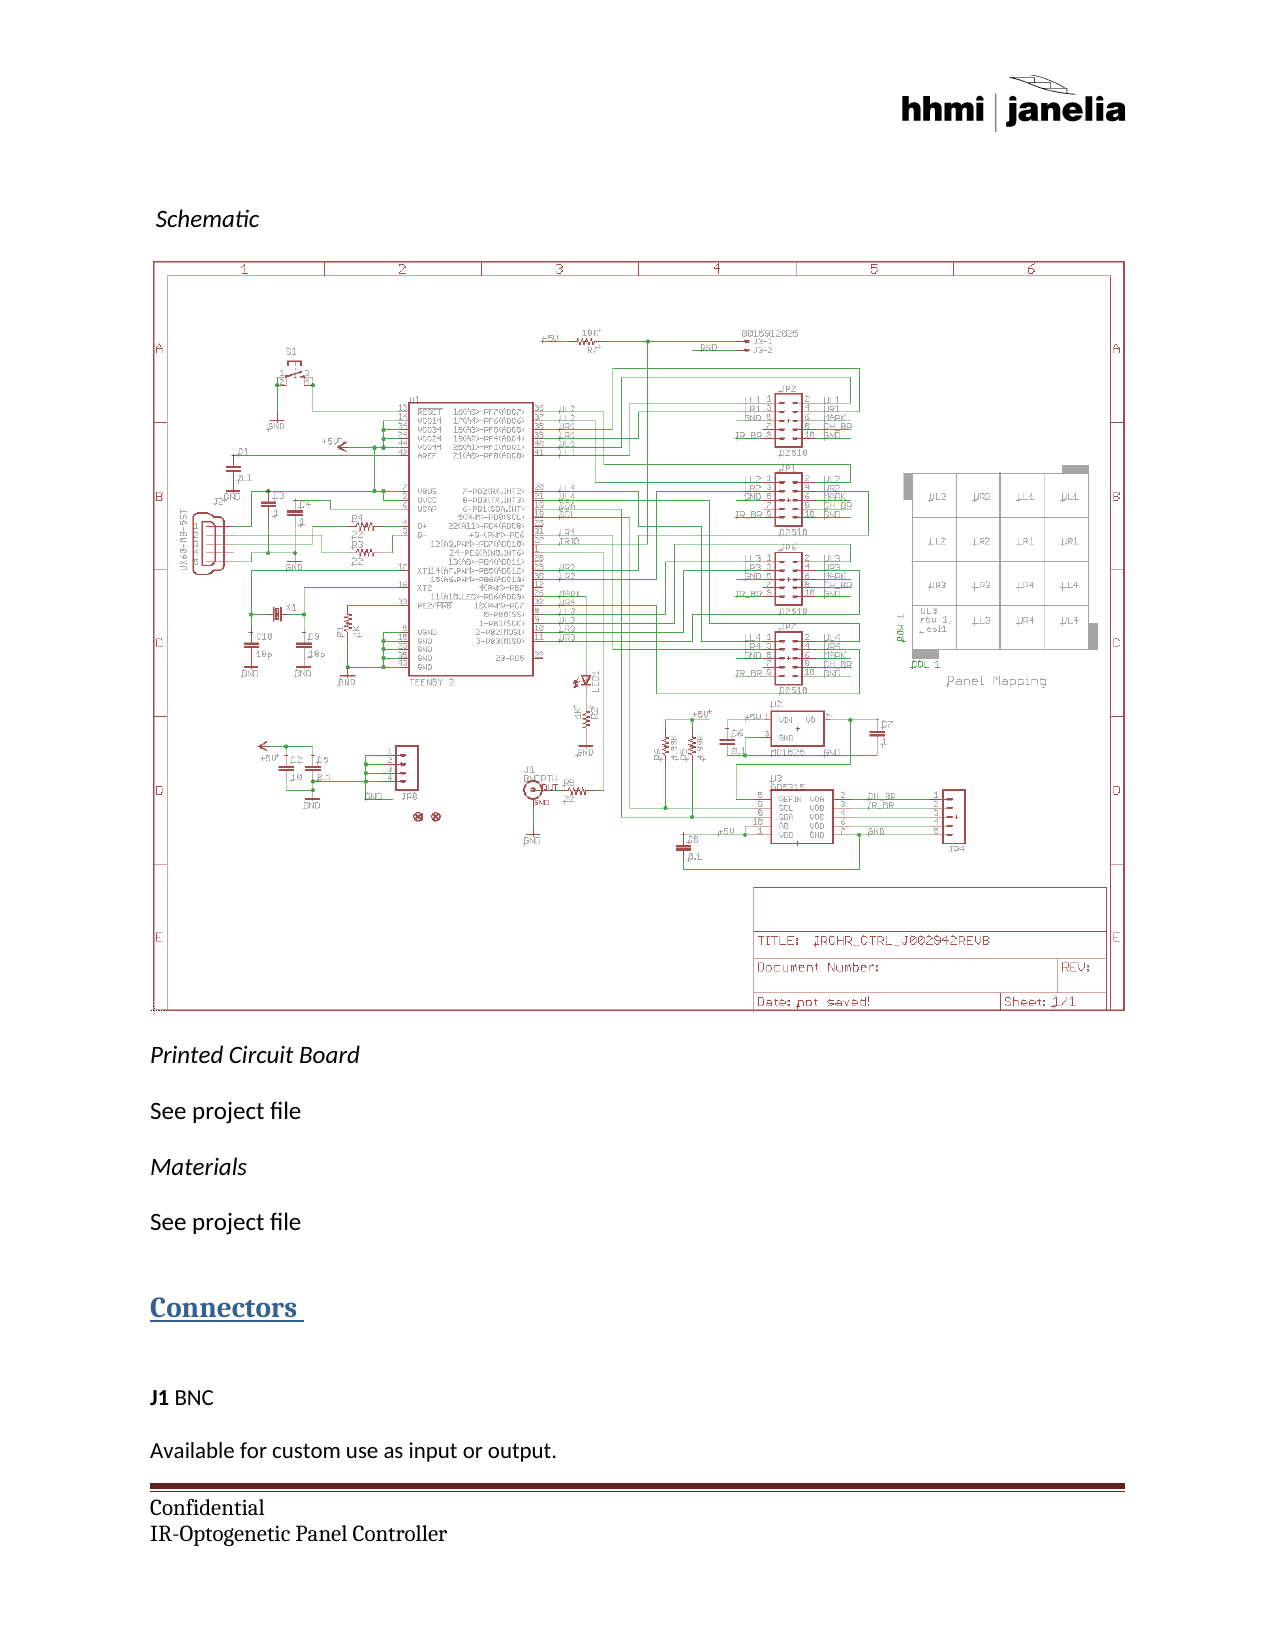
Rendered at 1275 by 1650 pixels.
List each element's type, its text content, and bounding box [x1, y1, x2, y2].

text See project file [150, 1095, 1125, 1125]
text J1 BNC [150, 1383, 1125, 1411]
subtitle Connectors [150, 1292, 1125, 1325]
text Printed Circuit Board [150, 1039, 1125, 1069]
text Schematic [150, 203, 1125, 233]
picture [902, 75, 1125, 132]
text See project file [150, 1207, 1125, 1237]
picture [150, 258, 1125, 1014]
text Available for custom use as input or output. [150, 1436, 1125, 1464]
text Materials [150, 1151, 1125, 1181]
